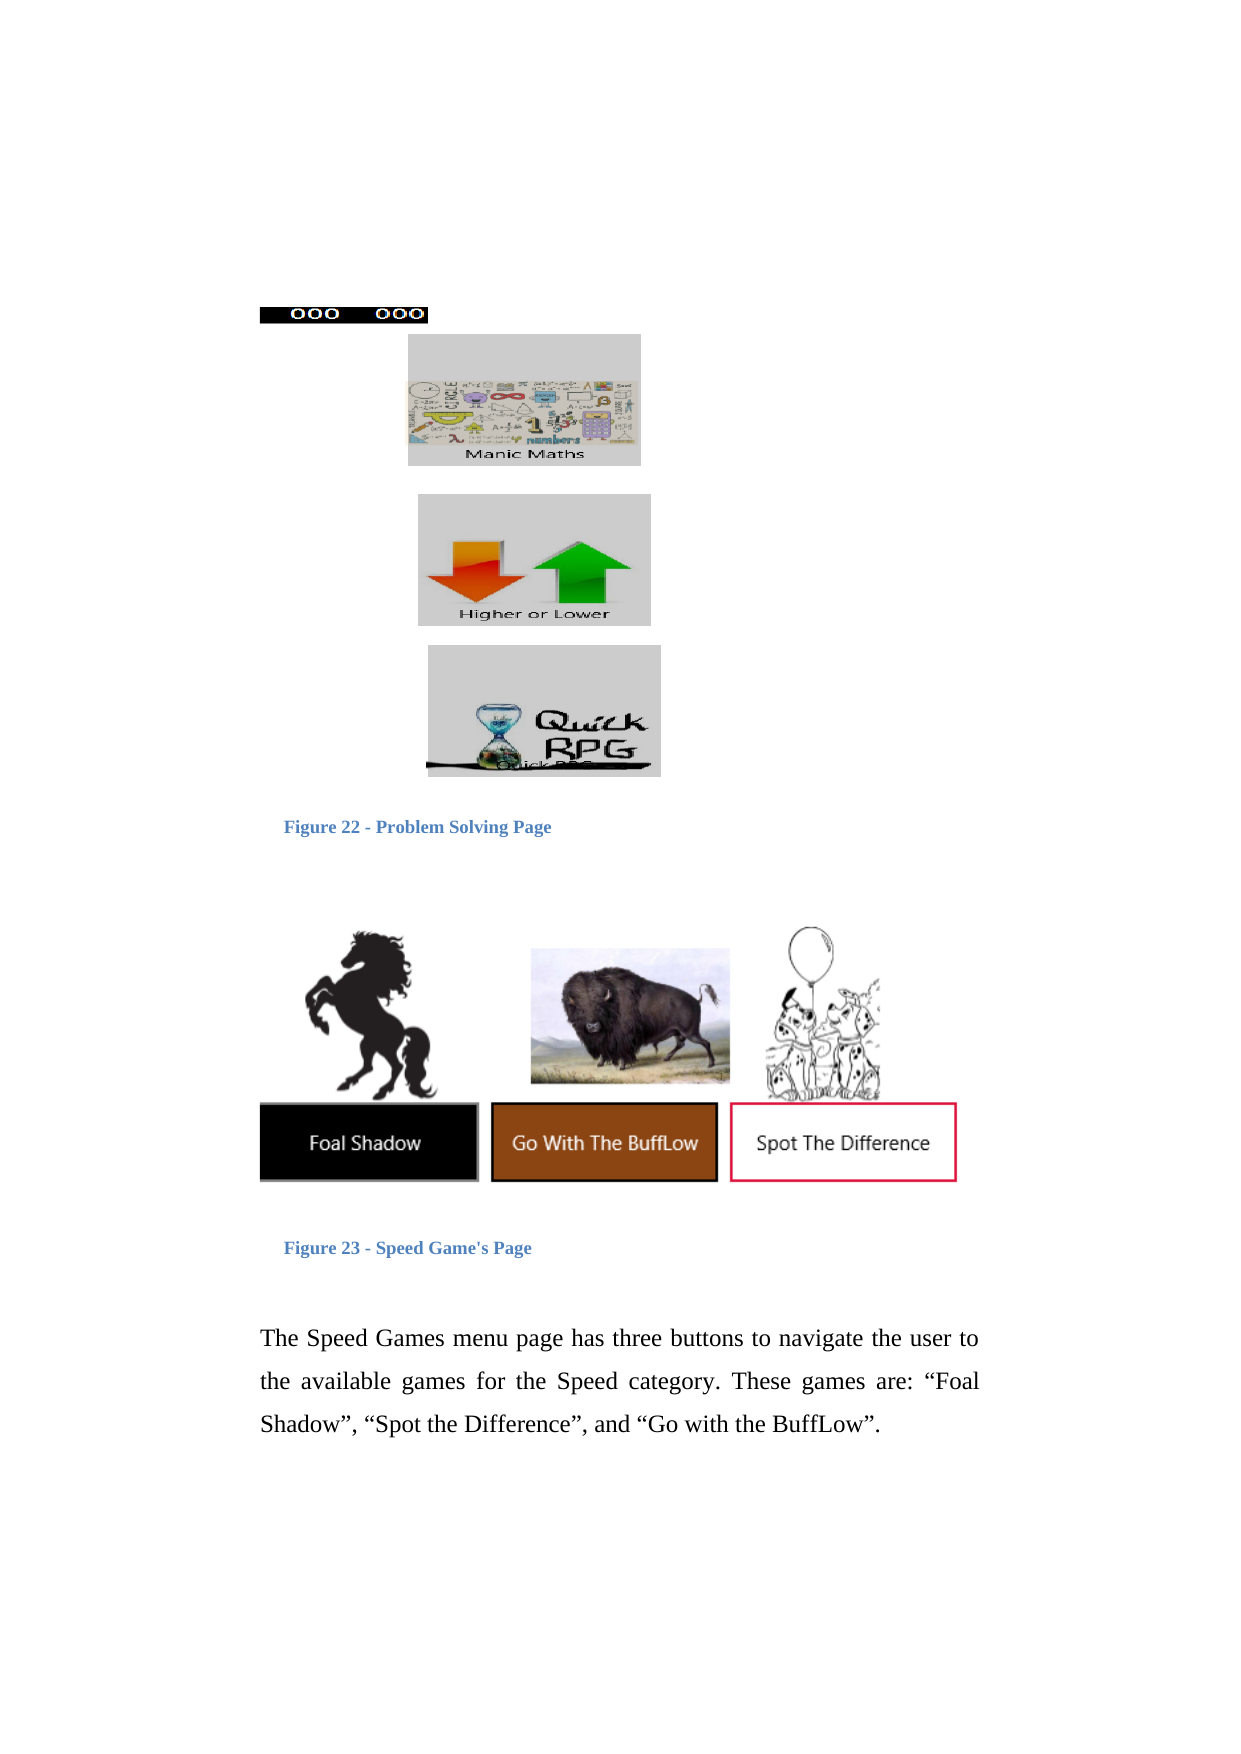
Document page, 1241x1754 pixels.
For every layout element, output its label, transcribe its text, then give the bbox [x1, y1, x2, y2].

text The Speed Games menu page has three buttons to navigate the user to the available games for the Speed category. These games are: “Foal Shadow”, “Spot the Difference”, and “Go with the BuffLow”. [260, 1323, 980, 1438]
picture [259, 307, 970, 804]
picture [259, 858, 981, 1226]
